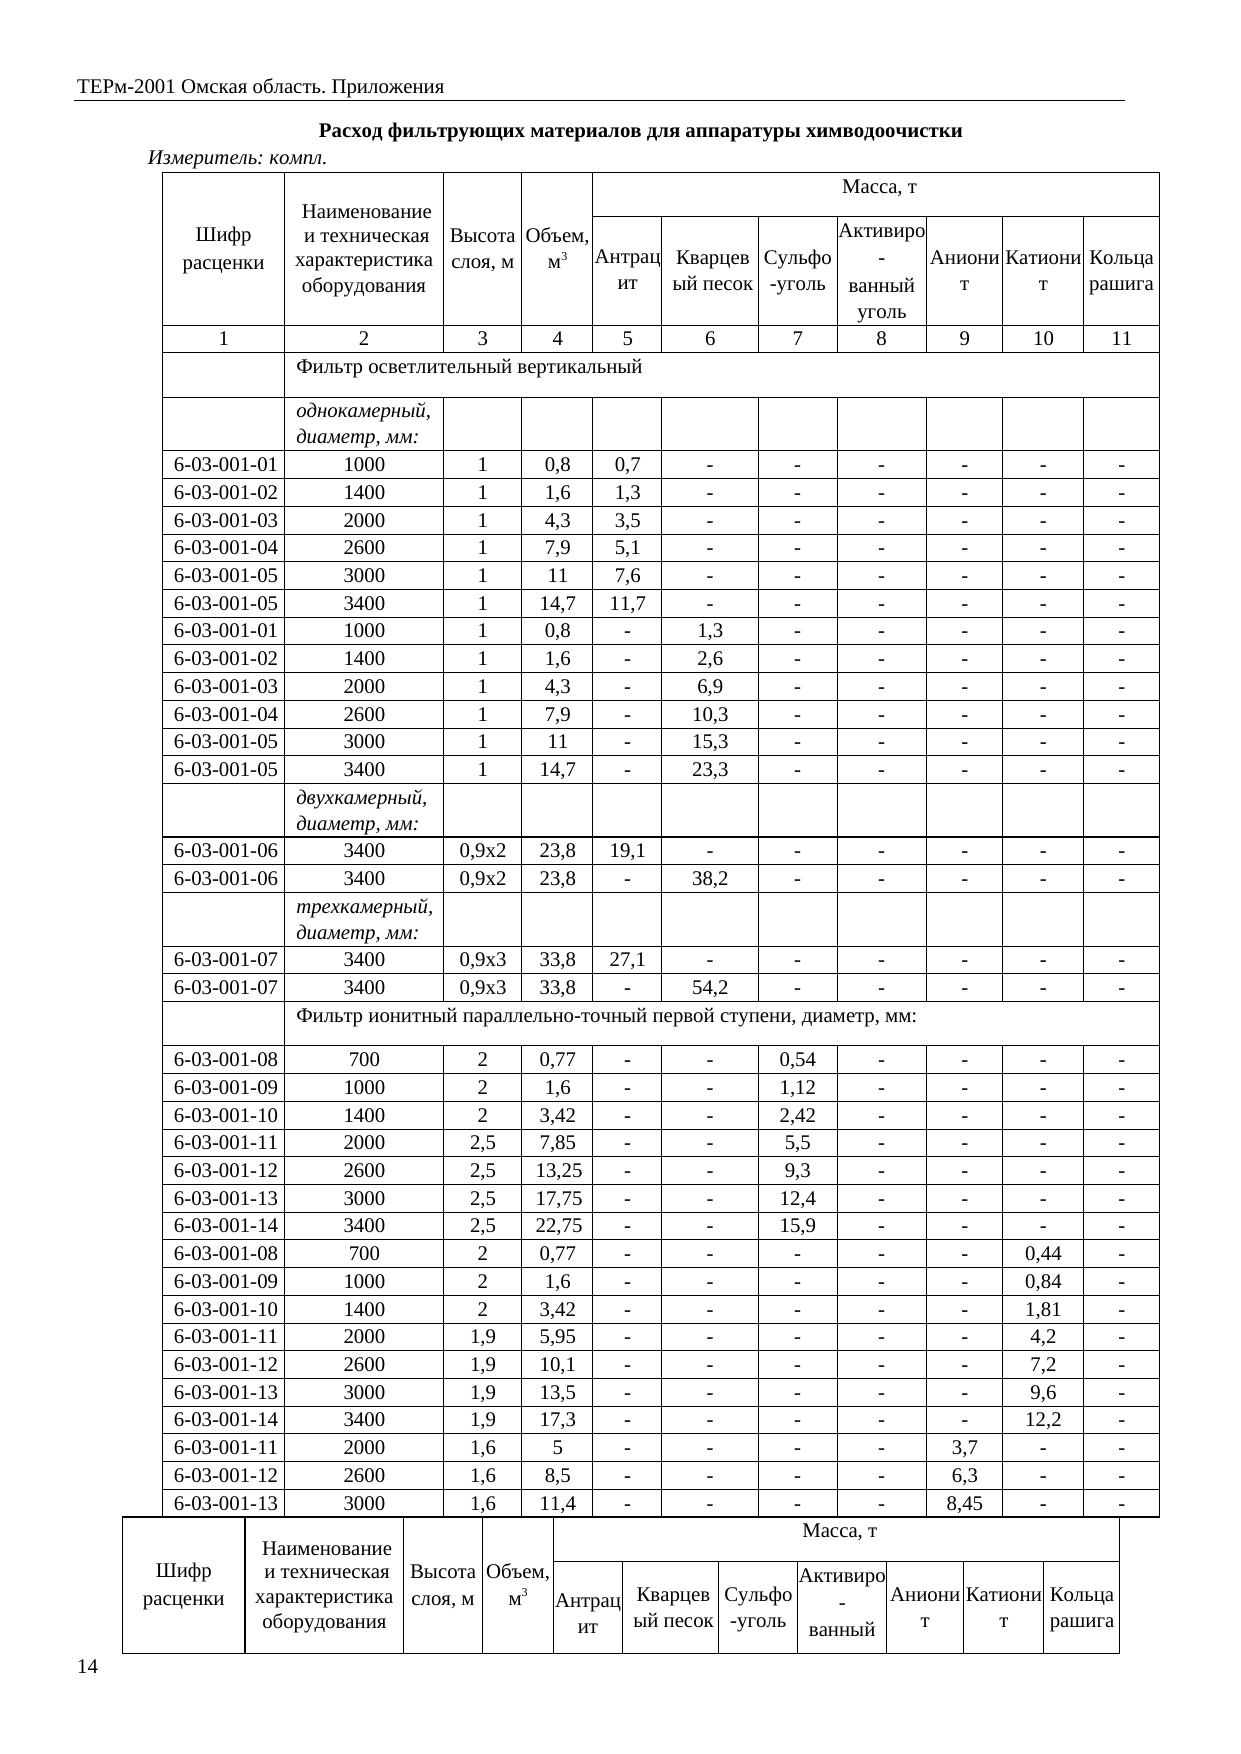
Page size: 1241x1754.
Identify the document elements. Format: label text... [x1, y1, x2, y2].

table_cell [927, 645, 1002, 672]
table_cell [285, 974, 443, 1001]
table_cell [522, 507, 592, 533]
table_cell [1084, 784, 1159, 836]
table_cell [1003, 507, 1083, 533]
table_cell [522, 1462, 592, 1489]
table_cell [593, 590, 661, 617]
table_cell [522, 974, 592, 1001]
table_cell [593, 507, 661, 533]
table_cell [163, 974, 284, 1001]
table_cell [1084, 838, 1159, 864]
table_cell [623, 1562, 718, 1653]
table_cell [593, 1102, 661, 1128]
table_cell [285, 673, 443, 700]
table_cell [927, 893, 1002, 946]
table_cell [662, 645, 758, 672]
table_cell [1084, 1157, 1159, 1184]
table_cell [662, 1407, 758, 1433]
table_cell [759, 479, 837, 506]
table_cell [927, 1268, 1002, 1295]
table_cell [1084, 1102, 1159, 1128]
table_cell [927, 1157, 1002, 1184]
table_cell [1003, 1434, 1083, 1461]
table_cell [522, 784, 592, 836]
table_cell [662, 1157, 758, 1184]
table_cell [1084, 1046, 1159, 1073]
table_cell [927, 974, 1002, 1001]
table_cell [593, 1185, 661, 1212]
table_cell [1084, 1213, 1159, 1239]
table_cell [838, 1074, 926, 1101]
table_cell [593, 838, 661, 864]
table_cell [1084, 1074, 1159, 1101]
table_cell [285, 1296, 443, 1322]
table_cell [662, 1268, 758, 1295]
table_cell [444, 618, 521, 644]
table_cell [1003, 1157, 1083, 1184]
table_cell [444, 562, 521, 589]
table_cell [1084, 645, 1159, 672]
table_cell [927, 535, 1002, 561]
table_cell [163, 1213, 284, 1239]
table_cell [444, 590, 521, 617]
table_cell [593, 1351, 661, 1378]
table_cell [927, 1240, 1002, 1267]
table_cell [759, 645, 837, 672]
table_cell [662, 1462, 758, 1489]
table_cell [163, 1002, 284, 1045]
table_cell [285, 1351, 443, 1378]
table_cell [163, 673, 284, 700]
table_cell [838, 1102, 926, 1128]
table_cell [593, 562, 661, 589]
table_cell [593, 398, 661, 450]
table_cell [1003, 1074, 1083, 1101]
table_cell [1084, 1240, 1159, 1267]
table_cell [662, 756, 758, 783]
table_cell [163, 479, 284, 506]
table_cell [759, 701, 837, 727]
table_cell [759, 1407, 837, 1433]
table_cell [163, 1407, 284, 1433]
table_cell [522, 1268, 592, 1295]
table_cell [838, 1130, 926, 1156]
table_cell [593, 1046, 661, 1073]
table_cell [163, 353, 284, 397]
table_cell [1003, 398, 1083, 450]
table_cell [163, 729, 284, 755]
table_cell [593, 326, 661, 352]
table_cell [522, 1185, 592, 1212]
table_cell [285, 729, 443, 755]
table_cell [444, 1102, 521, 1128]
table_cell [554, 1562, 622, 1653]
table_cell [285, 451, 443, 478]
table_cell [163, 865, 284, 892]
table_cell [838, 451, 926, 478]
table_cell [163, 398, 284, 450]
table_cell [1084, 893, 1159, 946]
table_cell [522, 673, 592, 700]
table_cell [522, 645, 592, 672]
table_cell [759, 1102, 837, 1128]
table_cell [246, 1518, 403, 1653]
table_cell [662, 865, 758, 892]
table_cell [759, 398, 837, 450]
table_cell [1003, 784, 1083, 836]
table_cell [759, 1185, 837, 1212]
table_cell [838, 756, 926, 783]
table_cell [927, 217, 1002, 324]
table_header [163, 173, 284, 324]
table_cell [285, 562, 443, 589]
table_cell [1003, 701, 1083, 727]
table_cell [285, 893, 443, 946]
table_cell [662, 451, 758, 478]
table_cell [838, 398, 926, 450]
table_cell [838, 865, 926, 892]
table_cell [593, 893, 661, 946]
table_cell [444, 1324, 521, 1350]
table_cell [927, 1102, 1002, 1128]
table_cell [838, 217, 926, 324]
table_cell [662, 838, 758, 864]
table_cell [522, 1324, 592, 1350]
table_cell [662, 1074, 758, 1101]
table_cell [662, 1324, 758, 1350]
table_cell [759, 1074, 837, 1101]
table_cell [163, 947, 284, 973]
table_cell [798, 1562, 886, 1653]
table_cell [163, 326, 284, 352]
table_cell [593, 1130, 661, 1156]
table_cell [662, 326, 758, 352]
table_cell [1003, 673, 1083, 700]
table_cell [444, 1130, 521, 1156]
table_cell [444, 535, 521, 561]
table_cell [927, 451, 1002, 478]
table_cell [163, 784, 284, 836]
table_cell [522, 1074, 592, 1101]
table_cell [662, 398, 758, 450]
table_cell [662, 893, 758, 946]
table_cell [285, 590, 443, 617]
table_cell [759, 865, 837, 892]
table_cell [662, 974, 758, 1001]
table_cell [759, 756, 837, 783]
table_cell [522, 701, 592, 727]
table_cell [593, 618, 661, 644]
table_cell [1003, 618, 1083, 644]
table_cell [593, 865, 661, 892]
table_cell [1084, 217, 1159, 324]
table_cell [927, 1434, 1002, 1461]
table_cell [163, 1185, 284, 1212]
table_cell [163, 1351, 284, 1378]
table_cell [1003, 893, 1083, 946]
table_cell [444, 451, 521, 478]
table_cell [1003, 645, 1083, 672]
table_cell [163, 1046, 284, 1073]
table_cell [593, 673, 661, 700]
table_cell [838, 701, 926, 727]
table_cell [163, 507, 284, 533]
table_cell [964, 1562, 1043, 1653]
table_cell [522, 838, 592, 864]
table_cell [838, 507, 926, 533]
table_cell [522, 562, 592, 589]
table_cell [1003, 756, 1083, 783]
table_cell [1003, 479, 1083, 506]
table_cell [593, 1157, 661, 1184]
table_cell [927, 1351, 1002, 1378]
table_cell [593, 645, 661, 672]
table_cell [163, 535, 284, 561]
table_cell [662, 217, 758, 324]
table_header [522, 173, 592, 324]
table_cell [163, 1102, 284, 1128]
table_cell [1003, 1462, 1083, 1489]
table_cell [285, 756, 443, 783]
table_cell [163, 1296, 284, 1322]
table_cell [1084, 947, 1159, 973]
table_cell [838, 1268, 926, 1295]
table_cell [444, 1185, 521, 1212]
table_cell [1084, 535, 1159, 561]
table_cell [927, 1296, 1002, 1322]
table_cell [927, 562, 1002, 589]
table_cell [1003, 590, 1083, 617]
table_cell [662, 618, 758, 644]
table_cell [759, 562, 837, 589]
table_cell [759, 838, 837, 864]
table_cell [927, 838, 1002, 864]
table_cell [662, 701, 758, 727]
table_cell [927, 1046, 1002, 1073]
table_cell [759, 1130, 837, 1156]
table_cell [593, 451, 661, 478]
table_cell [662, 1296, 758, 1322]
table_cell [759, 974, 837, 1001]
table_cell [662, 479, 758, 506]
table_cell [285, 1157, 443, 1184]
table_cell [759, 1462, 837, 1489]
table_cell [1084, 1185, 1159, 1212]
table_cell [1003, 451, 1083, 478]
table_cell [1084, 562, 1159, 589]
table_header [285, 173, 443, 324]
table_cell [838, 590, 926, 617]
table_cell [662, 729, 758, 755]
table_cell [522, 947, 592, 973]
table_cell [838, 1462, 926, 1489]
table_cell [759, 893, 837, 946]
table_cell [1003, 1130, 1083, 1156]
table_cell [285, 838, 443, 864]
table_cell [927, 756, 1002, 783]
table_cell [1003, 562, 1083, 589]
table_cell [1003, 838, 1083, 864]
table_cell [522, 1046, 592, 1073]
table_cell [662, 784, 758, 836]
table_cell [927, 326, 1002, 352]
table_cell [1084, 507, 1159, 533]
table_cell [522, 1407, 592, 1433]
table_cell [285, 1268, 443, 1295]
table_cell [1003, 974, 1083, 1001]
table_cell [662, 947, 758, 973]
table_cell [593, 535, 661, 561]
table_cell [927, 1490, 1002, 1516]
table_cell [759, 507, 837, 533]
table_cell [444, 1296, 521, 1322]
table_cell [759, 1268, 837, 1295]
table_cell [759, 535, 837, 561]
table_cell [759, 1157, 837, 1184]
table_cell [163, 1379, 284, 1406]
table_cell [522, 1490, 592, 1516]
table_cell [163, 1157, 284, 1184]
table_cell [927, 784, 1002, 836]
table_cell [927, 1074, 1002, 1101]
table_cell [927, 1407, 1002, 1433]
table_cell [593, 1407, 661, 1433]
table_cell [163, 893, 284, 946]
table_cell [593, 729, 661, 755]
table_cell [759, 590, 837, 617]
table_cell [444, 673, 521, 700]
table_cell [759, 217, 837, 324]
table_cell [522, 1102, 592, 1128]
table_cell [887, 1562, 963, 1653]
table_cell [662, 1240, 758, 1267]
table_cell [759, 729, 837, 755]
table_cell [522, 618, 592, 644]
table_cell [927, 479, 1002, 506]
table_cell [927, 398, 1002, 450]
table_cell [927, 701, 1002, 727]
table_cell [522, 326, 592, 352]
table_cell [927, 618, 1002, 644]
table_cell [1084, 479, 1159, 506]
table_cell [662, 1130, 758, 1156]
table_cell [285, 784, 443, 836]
text Расход фильтрующих материалов для аппаратуры химводоочистки Измеритель: компл. [148, 118, 1084, 169]
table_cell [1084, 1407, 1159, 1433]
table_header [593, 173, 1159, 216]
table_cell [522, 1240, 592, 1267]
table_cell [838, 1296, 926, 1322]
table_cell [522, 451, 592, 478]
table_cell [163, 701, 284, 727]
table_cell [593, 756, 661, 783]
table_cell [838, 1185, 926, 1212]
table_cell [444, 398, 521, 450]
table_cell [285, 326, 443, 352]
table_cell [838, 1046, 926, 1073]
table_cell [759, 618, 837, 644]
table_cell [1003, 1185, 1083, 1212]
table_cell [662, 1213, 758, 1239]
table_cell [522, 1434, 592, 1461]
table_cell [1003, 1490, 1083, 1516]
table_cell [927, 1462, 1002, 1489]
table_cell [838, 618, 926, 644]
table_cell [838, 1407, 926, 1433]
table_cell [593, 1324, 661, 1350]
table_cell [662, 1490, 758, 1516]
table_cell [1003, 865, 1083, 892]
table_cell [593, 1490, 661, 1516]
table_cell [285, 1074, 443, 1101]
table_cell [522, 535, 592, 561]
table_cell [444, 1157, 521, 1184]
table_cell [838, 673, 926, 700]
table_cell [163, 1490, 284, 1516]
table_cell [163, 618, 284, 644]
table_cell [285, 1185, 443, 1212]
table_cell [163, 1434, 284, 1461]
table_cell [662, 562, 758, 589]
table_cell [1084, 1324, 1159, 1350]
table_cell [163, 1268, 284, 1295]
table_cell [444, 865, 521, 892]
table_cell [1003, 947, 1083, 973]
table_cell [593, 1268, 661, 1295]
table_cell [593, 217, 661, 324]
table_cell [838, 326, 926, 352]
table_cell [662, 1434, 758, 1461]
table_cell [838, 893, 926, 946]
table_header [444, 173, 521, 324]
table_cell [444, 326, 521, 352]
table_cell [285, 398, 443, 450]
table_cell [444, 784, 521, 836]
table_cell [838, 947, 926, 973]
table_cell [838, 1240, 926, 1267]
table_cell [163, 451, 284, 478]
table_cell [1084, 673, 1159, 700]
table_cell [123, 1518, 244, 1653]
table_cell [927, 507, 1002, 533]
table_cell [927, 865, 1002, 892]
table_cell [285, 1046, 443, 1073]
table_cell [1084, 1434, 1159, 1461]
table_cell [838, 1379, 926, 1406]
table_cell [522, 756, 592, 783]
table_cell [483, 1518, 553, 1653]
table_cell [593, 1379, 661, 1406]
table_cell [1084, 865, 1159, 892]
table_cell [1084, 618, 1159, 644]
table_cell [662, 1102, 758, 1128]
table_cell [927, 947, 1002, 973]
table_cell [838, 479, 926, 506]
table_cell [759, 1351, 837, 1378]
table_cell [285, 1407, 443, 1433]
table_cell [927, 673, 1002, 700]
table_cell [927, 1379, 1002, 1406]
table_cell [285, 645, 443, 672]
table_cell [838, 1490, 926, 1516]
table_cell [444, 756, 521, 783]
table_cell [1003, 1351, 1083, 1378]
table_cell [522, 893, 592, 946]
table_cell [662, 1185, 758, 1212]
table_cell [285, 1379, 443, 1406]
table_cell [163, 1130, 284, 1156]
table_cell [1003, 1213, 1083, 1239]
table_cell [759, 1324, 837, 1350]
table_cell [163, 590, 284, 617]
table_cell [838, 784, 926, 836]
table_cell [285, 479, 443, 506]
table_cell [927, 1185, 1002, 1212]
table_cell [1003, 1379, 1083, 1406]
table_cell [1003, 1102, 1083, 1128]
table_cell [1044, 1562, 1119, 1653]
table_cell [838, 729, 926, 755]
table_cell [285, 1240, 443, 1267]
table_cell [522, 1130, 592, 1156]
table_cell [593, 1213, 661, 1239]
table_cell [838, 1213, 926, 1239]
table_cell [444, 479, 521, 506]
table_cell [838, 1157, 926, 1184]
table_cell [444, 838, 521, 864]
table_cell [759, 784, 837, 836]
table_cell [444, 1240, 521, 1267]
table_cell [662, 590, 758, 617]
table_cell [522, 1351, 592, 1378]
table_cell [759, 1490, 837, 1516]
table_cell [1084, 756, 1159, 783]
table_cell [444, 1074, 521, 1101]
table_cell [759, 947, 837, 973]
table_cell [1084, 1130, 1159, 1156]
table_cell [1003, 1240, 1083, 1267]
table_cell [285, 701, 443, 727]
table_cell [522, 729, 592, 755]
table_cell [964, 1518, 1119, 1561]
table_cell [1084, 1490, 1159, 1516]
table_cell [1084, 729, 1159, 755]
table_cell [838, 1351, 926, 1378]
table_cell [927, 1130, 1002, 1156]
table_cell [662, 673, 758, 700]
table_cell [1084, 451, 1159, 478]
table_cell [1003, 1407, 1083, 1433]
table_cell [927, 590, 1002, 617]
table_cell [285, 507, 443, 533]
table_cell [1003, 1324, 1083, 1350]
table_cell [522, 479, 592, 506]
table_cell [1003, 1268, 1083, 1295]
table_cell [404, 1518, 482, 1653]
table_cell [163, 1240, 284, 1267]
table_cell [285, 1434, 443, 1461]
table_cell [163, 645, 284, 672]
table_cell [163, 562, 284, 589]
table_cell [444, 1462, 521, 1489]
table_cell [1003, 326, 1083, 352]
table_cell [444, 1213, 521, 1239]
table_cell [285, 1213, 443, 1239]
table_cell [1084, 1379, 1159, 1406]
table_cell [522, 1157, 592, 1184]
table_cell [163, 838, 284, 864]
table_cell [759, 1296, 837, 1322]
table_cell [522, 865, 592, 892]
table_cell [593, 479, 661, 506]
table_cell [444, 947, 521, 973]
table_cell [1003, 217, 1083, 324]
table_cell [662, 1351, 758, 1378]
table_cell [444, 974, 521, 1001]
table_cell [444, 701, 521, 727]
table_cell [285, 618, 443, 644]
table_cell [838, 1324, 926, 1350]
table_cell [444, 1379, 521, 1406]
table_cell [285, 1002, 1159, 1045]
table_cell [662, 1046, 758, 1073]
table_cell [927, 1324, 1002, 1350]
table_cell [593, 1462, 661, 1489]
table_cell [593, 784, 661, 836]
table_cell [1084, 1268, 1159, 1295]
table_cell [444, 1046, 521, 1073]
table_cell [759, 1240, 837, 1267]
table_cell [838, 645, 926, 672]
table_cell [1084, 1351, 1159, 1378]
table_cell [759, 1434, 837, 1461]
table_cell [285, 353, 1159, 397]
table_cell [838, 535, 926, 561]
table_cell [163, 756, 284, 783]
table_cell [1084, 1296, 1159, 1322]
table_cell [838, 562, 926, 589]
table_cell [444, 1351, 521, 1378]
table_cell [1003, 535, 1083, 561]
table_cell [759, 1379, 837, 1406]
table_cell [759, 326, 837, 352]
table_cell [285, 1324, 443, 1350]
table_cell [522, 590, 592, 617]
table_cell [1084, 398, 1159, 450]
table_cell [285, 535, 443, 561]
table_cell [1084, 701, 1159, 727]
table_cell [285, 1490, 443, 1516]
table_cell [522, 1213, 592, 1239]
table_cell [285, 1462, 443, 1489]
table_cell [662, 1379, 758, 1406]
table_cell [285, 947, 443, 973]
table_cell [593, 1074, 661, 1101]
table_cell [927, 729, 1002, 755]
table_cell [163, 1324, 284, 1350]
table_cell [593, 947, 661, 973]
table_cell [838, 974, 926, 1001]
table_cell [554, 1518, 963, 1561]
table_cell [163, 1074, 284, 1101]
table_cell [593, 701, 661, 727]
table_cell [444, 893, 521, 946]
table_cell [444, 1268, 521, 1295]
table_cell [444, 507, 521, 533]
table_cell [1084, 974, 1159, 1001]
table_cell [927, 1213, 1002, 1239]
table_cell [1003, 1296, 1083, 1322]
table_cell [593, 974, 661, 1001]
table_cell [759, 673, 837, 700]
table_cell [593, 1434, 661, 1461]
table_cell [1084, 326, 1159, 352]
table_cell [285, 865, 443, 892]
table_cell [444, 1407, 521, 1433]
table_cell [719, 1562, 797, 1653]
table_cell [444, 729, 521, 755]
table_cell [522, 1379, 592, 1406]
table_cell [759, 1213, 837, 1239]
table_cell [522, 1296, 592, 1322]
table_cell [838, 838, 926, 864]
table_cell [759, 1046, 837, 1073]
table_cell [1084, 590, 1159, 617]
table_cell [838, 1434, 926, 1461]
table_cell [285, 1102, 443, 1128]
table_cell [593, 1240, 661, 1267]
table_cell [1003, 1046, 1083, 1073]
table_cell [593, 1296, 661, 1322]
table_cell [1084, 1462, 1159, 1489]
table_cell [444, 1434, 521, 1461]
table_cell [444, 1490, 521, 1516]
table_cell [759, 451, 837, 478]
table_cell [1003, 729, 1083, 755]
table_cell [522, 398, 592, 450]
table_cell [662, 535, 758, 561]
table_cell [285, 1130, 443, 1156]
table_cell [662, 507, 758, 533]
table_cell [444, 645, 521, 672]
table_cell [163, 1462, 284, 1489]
